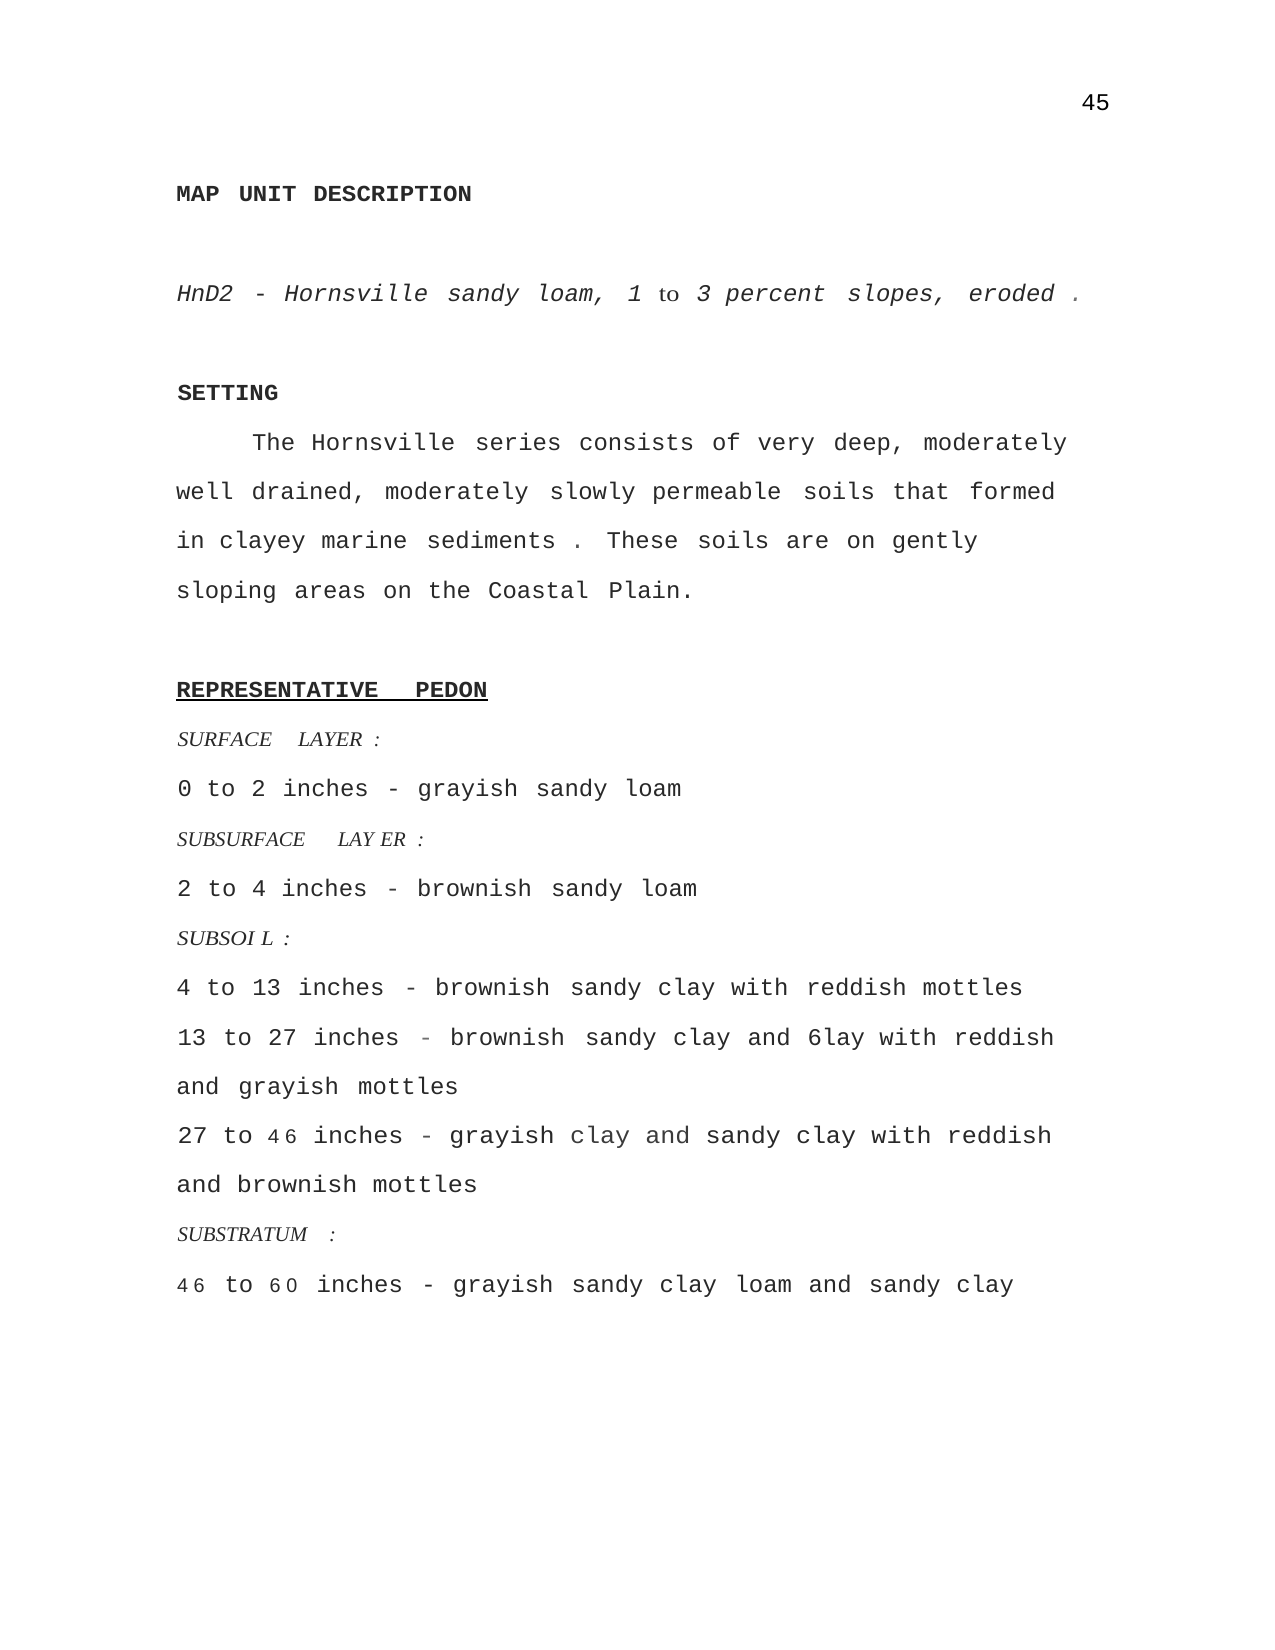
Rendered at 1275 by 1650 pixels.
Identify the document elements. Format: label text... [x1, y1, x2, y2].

text 0 to 2 inches - grayish sandy loam [177, 777, 1068, 804]
text REPRESENTATIVE PEDON [176, 678, 1068, 704]
text SUBSTRATUM : [177, 1222, 1068, 1246]
text The Hornsville series consists of very deep, moderately well drained, moderately slowly permeable soils that formed in clayey marine sediments . These soils are on gently sloping areas on the Coastal Plain. [176, 431, 1068, 605]
text SETTING [177, 381, 1068, 407]
text 13 to 27 inches - brownish sandy clay and 6lay with reddish and grayish mottles [176, 1026, 1068, 1102]
text HnD2 - Hornsville sandy loam, 1 to 3 percent slopes, eroded . [177, 280, 1114, 308]
text 4 to 13 inches - brownish sandy clay with reddish mottles [176, 975, 1068, 1003]
text SUBSURFACE LAY ER : [177, 827, 1068, 851]
text MAP UNIT DESCRIPTION [176, 183, 1068, 208]
text 27 to 4 6 inches - grayish clay and sandy clay with reddish and brownish mottles [176, 1124, 1068, 1200]
text 4 6 to 6 0 inches - grayish sandy clay loam and sandy clay [177, 1272, 1068, 1300]
text 2 to 4 inches - brownish sandy loam [177, 876, 1068, 903]
text SUBSOI L : [177, 926, 1068, 950]
text SURFACE LAYER : [177, 727, 1068, 751]
